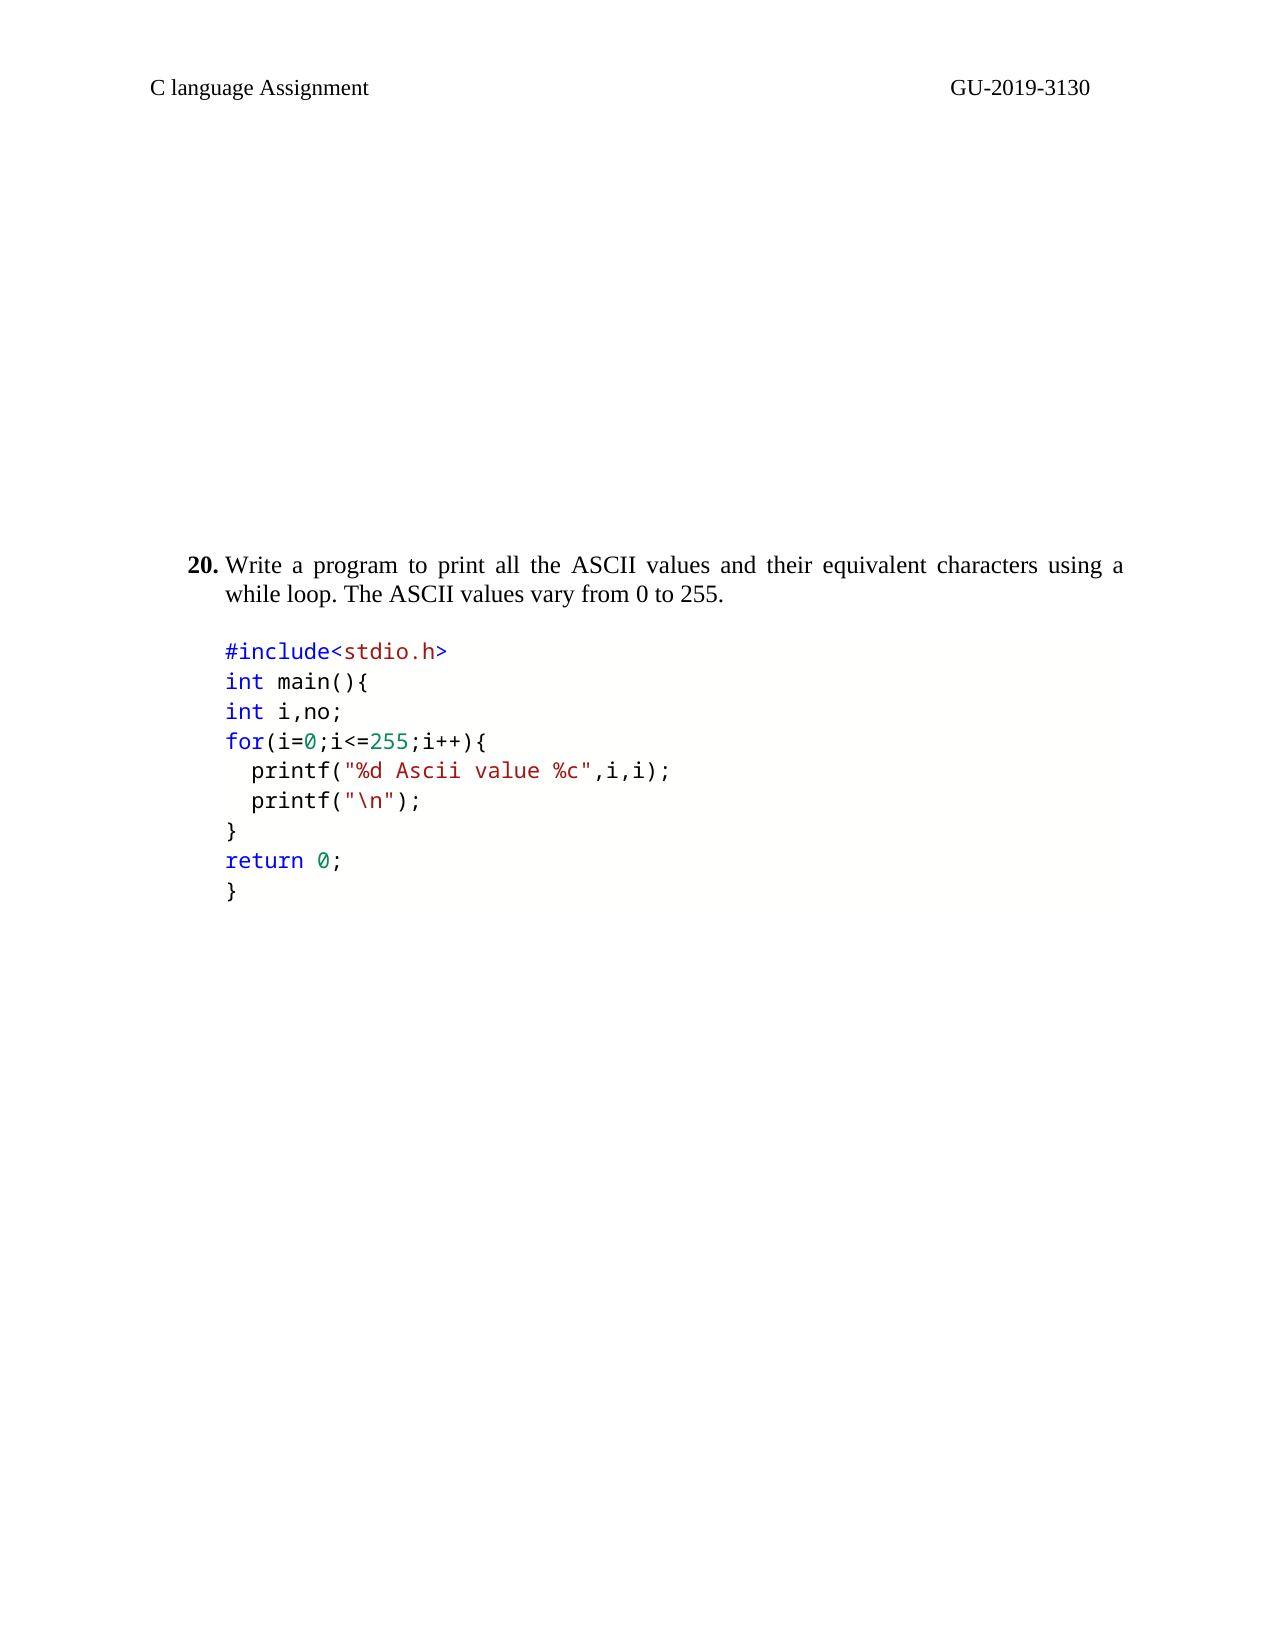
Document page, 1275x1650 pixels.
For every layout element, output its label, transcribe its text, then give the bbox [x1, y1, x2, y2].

text } [225, 815, 1125, 845]
list Write a program to print all the ASCII values and their equivalent characters using a while loop. The ASCII values vary from 0 to 255. [187, 550, 1125, 608]
text printf("\n"); [225, 785, 1125, 815]
text printf("%d Ascii value %c",i,i); [225, 756, 1125, 785]
text int i,no; [225, 696, 1125, 726]
text } [225, 875, 1125, 904]
text #include<stdio.h> [225, 636, 1125, 666]
text for(i=0;i<=255;i++){ [225, 726, 1125, 756]
text return 0; [225, 845, 1125, 875]
text int main(){ [225, 666, 1125, 696]
